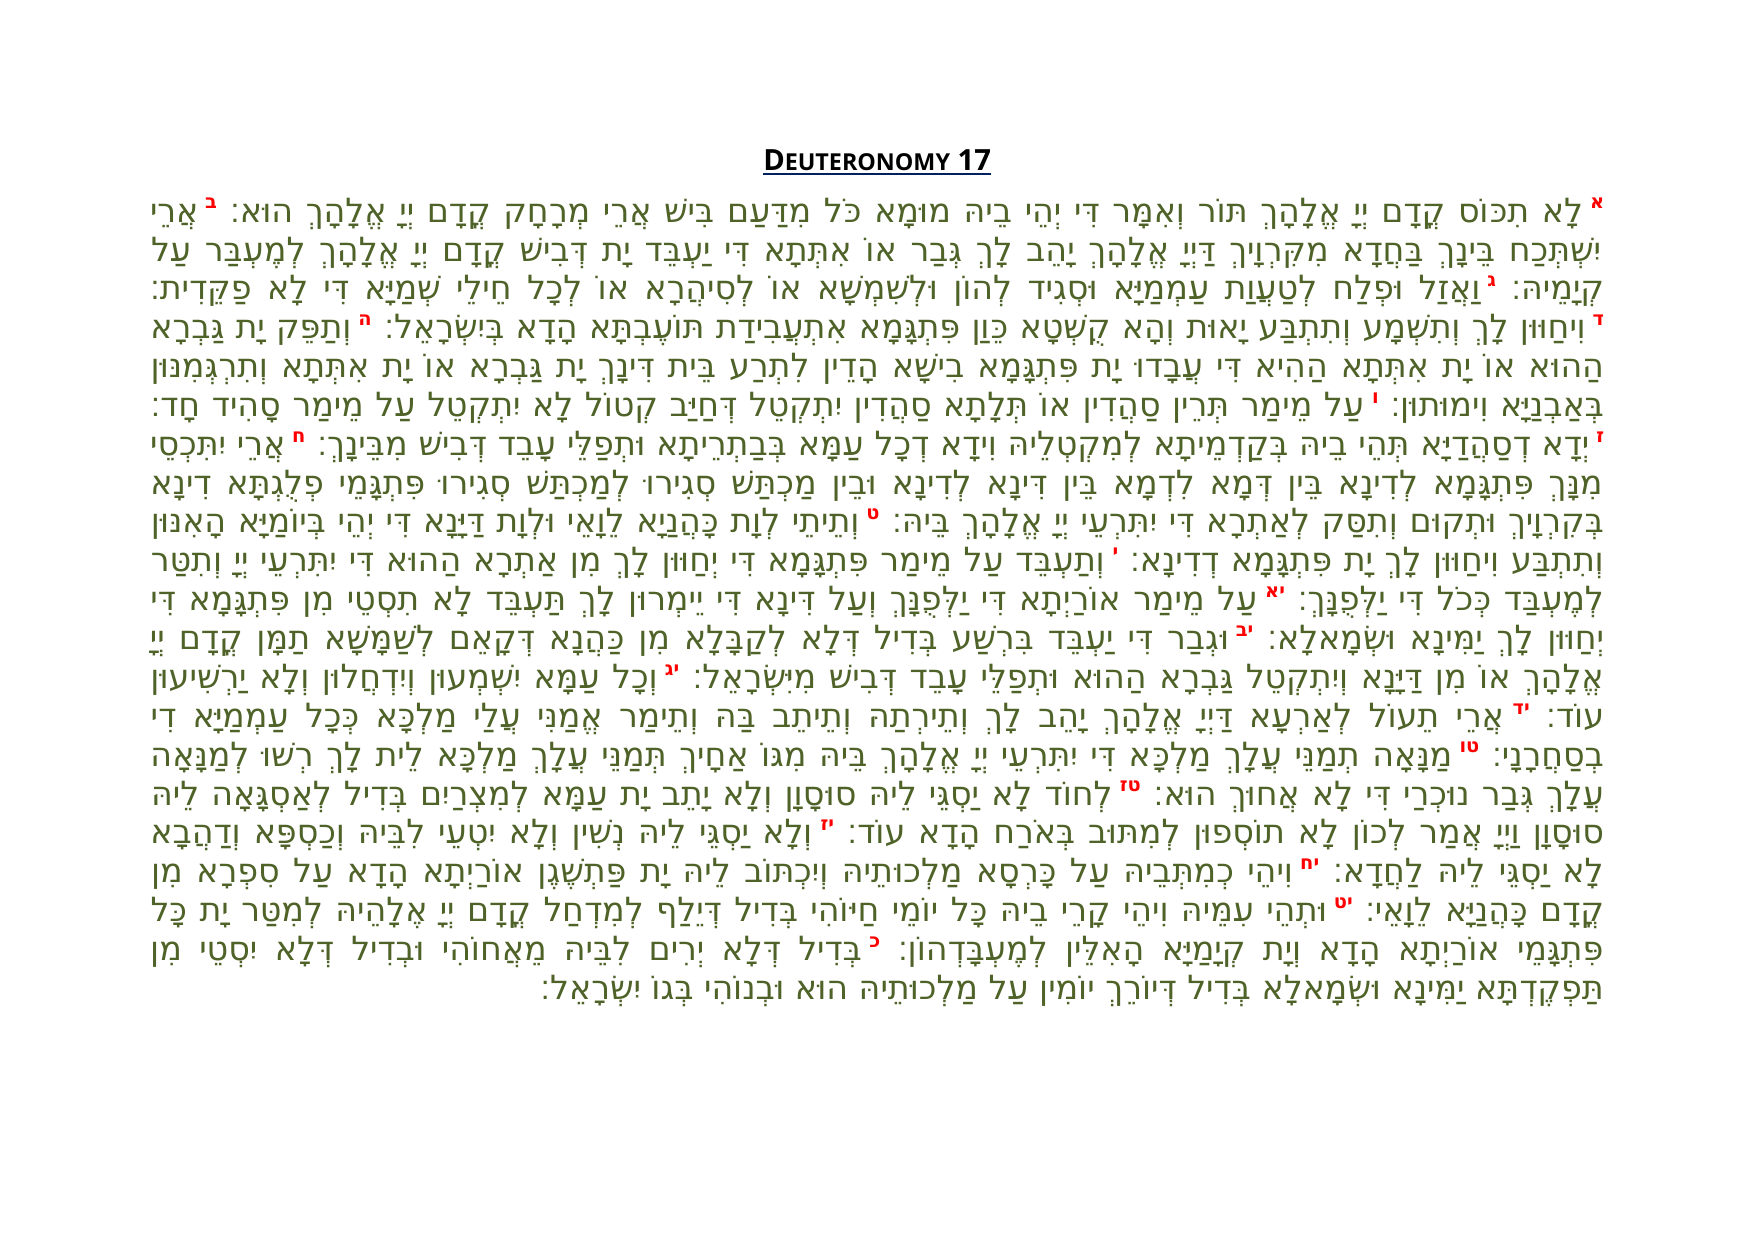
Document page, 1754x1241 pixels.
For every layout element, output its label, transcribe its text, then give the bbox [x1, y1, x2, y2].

text Deuteronomy 17 [150, 139, 1604, 179]
text א לָא תִכּוֹס קֳדָם יְיָ אֱלָהָךְ תּוֹר וְאִמָּר דִּי יְהֵי בֵיהּ מוּמָא כֹּל מִדַּעַם בִּישׁ אֲרֵי מְרָחָק קֳדָם יְיָ אֱלָהָךְ הוּא׃ ב אֲרֵי יִשְׁתְּכַח בֵּינָךְ בַּחֲדָא מִקִּרְוָיךְ דַּיְיָ אֱלָהָךְ יָהֵב לָךְ גְּבַר אוֹ אִתְּתָא דִּי יַעְבֵּד יָת דְּבִישׁ קֳדָם יְיָ אֱלָהָךְ לְמֶעְבַּר עַל קְיָמֵיהּ׃ ג וַאֲזַל וּפְלַח לְטַעֲוַת עַמְמַיָּא וּסְגִיד לְהוֹן וּלְשִׁמְשָׁא אוֹ לְסִיהֲרָא אוֹ לְכָל חֵילֵי שְׁמַיָּא דִּי לָא פַקֵּדִית׃ ד וִיחַוּוּן לָךְ וְתִשְׁמָע וְתִתְבַּע יָאוּת וְהָא קֻשְׁטָא כֵּוַן פִּתְגָּמָא אִתְעֲבִידַת תּוֹעֶבְתָּא הָדָא בְּיִשְׂרָאֵל׃ ה וְתַפֵּק יָת גַּבְרָא הַהוּא אוֹ יָת אִתְּתָא הַהִיא דִּי עֲבָדוּ יָת פִּתְגָּמָא בִישָׁא הָדֵין לִתְרַע בֵּית דִּינָךְ יָת גַּבְרָא אוֹ יָת אִתְּתָא וְתִרְגְּמִנּוּן בְּאַבְנַיָּא וִימוּתוּן׃ ו עַל מֵימַר תְּרֵין סַהֲדִין אוֹ תְּלָתָא סַהֲדִין יִתְקְטֵל דְּחַיַּב קְטוֹל לָא יִתְקְטֵל עַל מֵימַר סָהִיד חָד׃ ז יְדָא דְסַהֲדַיָּא תְּהֵי בֵיהּ בְּקַדְמֵיתָא לְמִקְטְלֵיהּ וִידָא דְכָל עַמָּא בְּבַתְרֵיתָא וּתְפַלֵּי עָבֵד דְּבִישׁ מִבֵּינָךְ׃ ח אֲרֵי יִתִּכְסֵי מִנָּךְ פִּתְגָּמָא לְדִינָא בֵּין דְּמָא לִדְמָא בֵּין דִּינָא לְדִינָא וּבֵין מַכְתַּשׁ סְגִירוּ לְמַכְתַּשׁ סְגִירוּ פִּתְגָּמֵי פְלֻגְתָּא דִינָא בְּקִרְוָיךְ וּתְקוּם וְתִסַּק לְאַתְרָא דִּי יִתִּרְעֵי יְיָ אֱלָהָךְ בֵּיהּ׃ ט וְתֵיתֵי לְוָת כָּהֲנַיָא לֵוָאֵי וּלְוָת דַּיָּנָא דִּי יְהֵי בְּיוֹמַיָּא הָאִנּוּן וְתִתְבַּע וִיחַוּוּן לָךְ יָת פִּתְגָּמָא דְדִינָא׃ י וְתַעְבֵּד עַל מֵימַר פִּתְגָּמָא דִּי יְחַוּוּן לָךְ מִן אַתְרָא הַהוּא דִּי יִתִּרְעֵי יְיָ וְתִטַּר לְמֶעְבַּד כְּכֹל דִּי יַלְּפֻנָּךְ׃ יא עַל מֵימַר אוֹרַיְתָא דִּי יַלְּפֻנָּךְ וְעַל דִּינָא דִּי יֵימְרוּן לָךְ תַּעְבֵּד לָא תִסְטֵי מִן פִּתְגָּמָא דִּי יְחַוּוּן לָךְ יַמִּינָא וּשְׂמָאלָא׃ יב וּגְבַר דִּי יַעְבֵּד בִּרְשַׁע בְּדִיל דְּלָא לְקַבָּלָא מִן כַּהֲנָא דְּקָאֵם לְשַׁמָּשָׁא תַמָּן קֳדָם יְיָ אֱלָהָךְ אוֹ מִן דַּיָּנָא וְיִתְקְטֵל גַּבְרָא הַהוּא וּתְפַלֵּי עָבֵד דְּבִישׁ מִיִּשְׂרָאֵל׃ יג וְכָל עַמָּא יִשְׁמְעוּן וְיִדְחֲלוּן וְלָא יַרְשִׁיעוּן עוֹד׃ יד אֲרֵי תֵעוֹל לְאַרְעָא דַּיְיָ אֱלָהָךְ יָהֵב לָךְ וְתֵירְתַהּ וְתֵיתֵב בַּהּ וְתֵימַר אֱמַנִּי עֲלַי מַלְכָּא כְּכָל עַמְמַיָּא דִי בְסַחֲרָנָי׃ טו מַנָּאָה תְמַנֵּי עֲלָךְ מַלְכָּא דִּי יִתִּרְעֵי יְיָ אֱלָהָךְ בֵּיהּ מִגּוֹ אַחָיךְ תְּמַנֵּי עֲלָךְ מַלְכָּא לֵית לָךְ רְשׁוּ לְמַנָּאָה עֲלָךְ גְּבַר נוּכְרַי דִּי לָא אֲחוּךְ הוּא׃ טז לְחוֹד לָא יַסְגֵּי לֵיהּ סוּסָוָן וְלָא יָתֵב יָת עַמָּא לְמִצְרַיִם בְּדִיל לְאַסְגָּאָה לֵיהּ סוּסָוָן וַיְיָ אֲמַר לְכוֹן לָא תוֹסְפוּן לְמִתּוּב בְּאֹרַח הָדָא עוֹד׃ יז וְלָא יַסְגֵּי לֵיהּ נְשִׁין וְלָא יִטְעֵי לִבֵּיהּ וְכַסְפָּא וְדַהֲבָא לָא יַסְגֵּי לֵיהּ לַחֲדָא׃ יח וִיהֵי כְמִתְּבֵיהּ עַל כָּרְסָא מַלְכוּתֵיהּ וְיִכְתּוֹב לֵיהּ יָת פַּתְשֶׁגֶן אוֹרַיְתָא הָדָא עַל סִפְרָא מִן קֳדָם כָּהֲנַיָּא לֵוָאֵי׃ יט וּתְהֵי עִמֵּיהּ וִיהֵי קָרֵי בֵיהּ כָּל יוֹמֵי חַיּוֹהִי בְּדִיל דְּיֵלַף לְמִדְחַל קֳדָם יְיָ אֶלָהֵיהּ לְמִטַּר יָת כָּל פִּתְגָּמֵי אוֹרַיְתָא הָדָא וְיָת קְיָמַיָּא הָאִלֵּין לְמֶעְבָּדְהוֹן׃ כ בְּדִיל דְּלָא יְרִים לִבֵּיהּ מֵאֲחוֹהִי וּבְדִיל דְּלָא יִסְטֵי מִן תַּפְקֶדְתָּא יַמִּינָא וּשְׂמָאלָא בְּדִיל דְּיוֹרֵךְ יוֹמִין עַל מַלְכוּתֵיהּ הוּא וּבְנוֹהִי בְּגוֹ יִשְׂרָאֵל׃ [150, 191, 1604, 1007]
